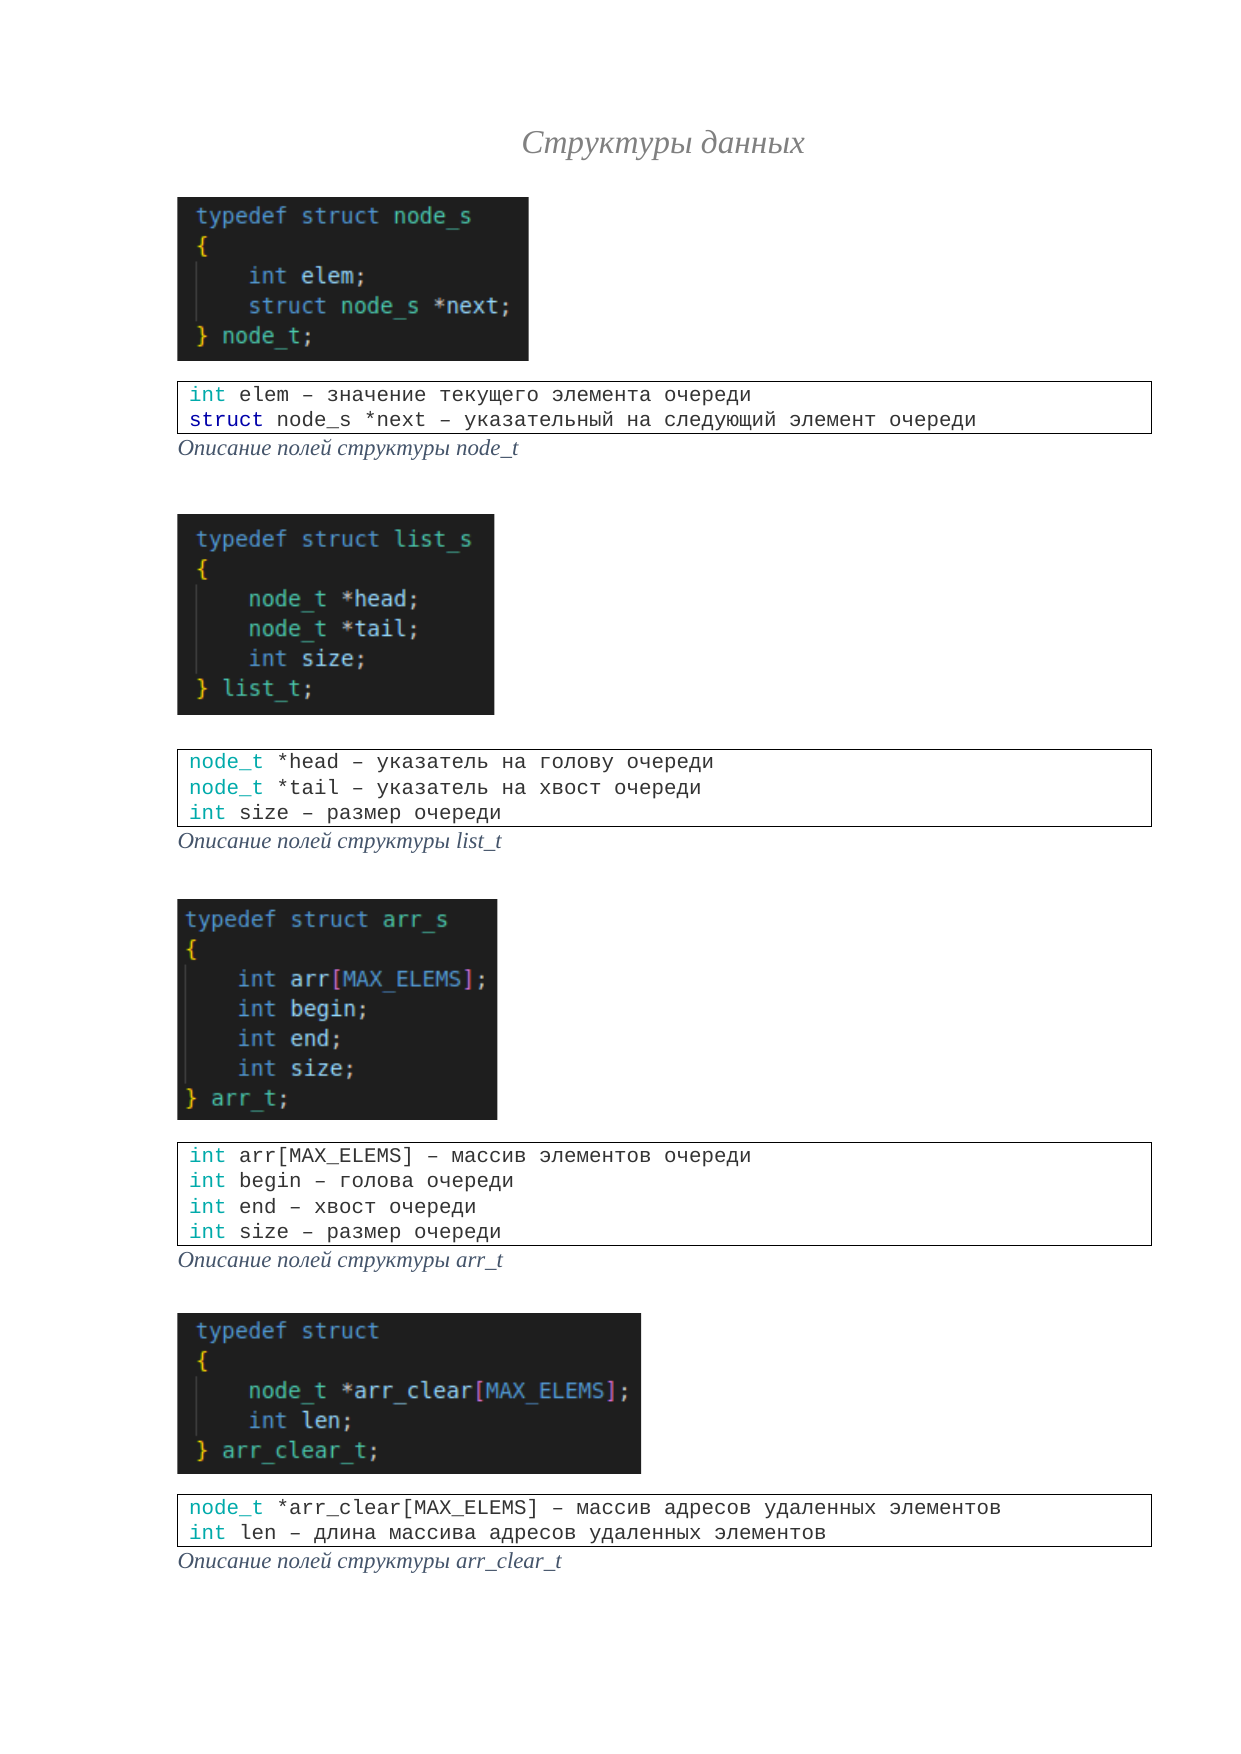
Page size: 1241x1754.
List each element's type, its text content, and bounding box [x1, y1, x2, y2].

text Описание полей структуры list_t [177, 827, 1152, 853]
picture [177, 1313, 642, 1474]
table_header int elem – значение текущего элемента очереди struct node_s *next – указательный на следующий элемент очереди [178, 382, 1151, 433]
subtitle Структуры данных [177, 122, 1152, 161]
picture [177, 514, 495, 715]
picture [177, 899, 498, 1120]
table_header node_t *head – указатель на голову очереди node_t *tail – указатель на хвост очереди int size – размер очереди [178, 750, 1151, 826]
picture [177, 197, 529, 361]
text Описание полей структуры arr_t [177, 1246, 1152, 1272]
text Описание полей структуры arr_clear_t [177, 1547, 1152, 1573]
table_header node_t *arr_clear[MAX_ELEMS] – массив адресов удаленных элементов int len – длина массива адресов удаленных элементов [178, 1495, 1151, 1546]
table_header int arr[MAX_ELEMS] – массив элементов очереди int begin – голова очереди int end – хвост очереди int size – размер очереди [178, 1143, 1151, 1245]
text Описание полей структуры node_t [177, 434, 1152, 460]
